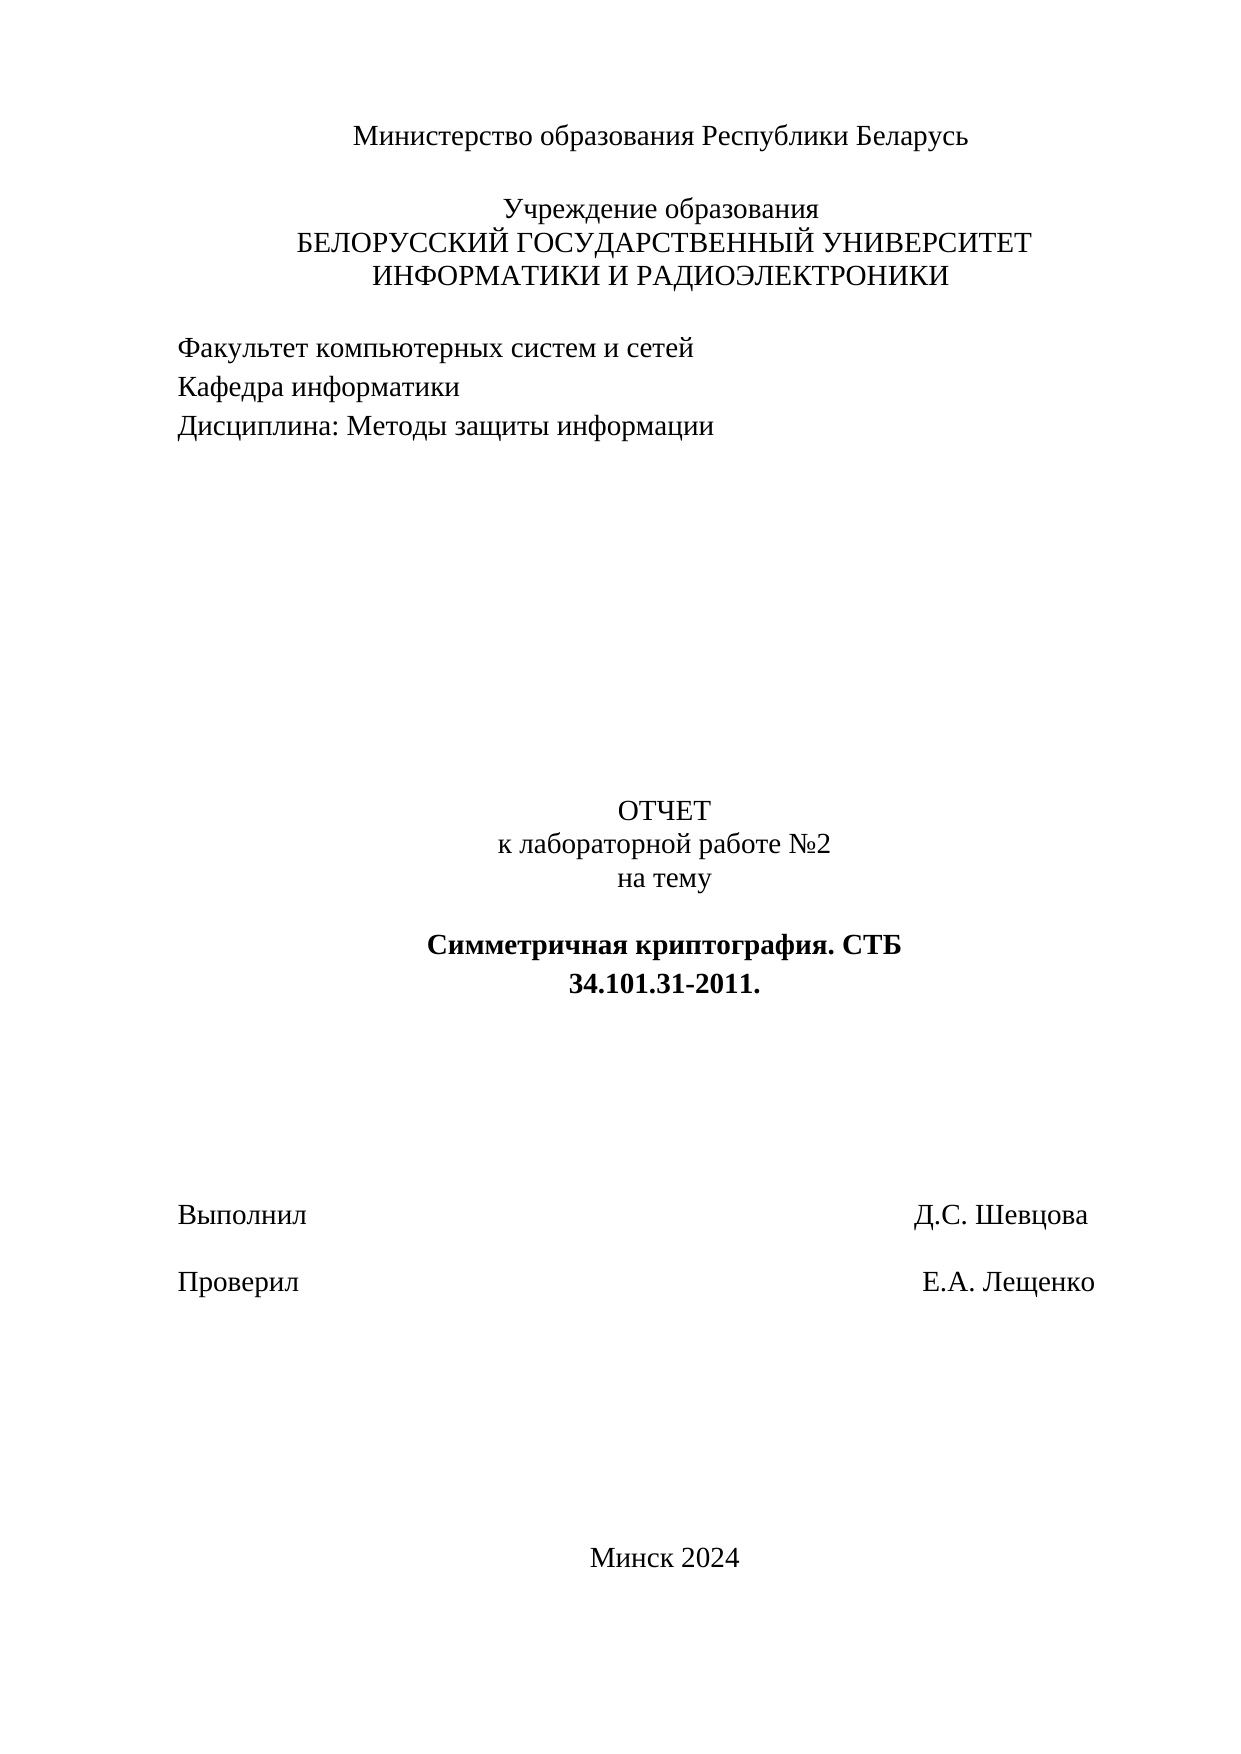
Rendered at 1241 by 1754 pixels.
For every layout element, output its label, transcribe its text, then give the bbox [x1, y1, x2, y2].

text Учреждение образования [216, 191, 1112, 225]
text ОТЧЕТ [177, 793, 1152, 827]
text Проверил Е.А. Лещенко [177, 1264, 1152, 1298]
text БЕЛОРУССКИЙ ГОСУДАРСТВЕННЫЙ УНИВЕРСИТЕТ ИНФОРМАТИКИ И РАДИОЭЛЕКТРОНИКИ [216, 225, 1112, 292]
text к лабораторной работе №2 [177, 827, 1152, 860]
text Министерство образования Республики Беларусь [216, 118, 1112, 152]
text Кафедра информатики [177, 369, 1152, 403]
text Дисциплина: Методы защиты информации [177, 408, 1152, 441]
text Минск 2024 [177, 1540, 1152, 1574]
text Симметричная криптография. СТБ [177, 927, 1152, 961]
text на тему [177, 860, 1152, 894]
text 34.101.31-2011. [177, 966, 1152, 999]
text Факультет компьютерных систем и сетей [177, 331, 1152, 364]
text Выполнил Д.С. Шевцова [177, 1197, 1152, 1231]
